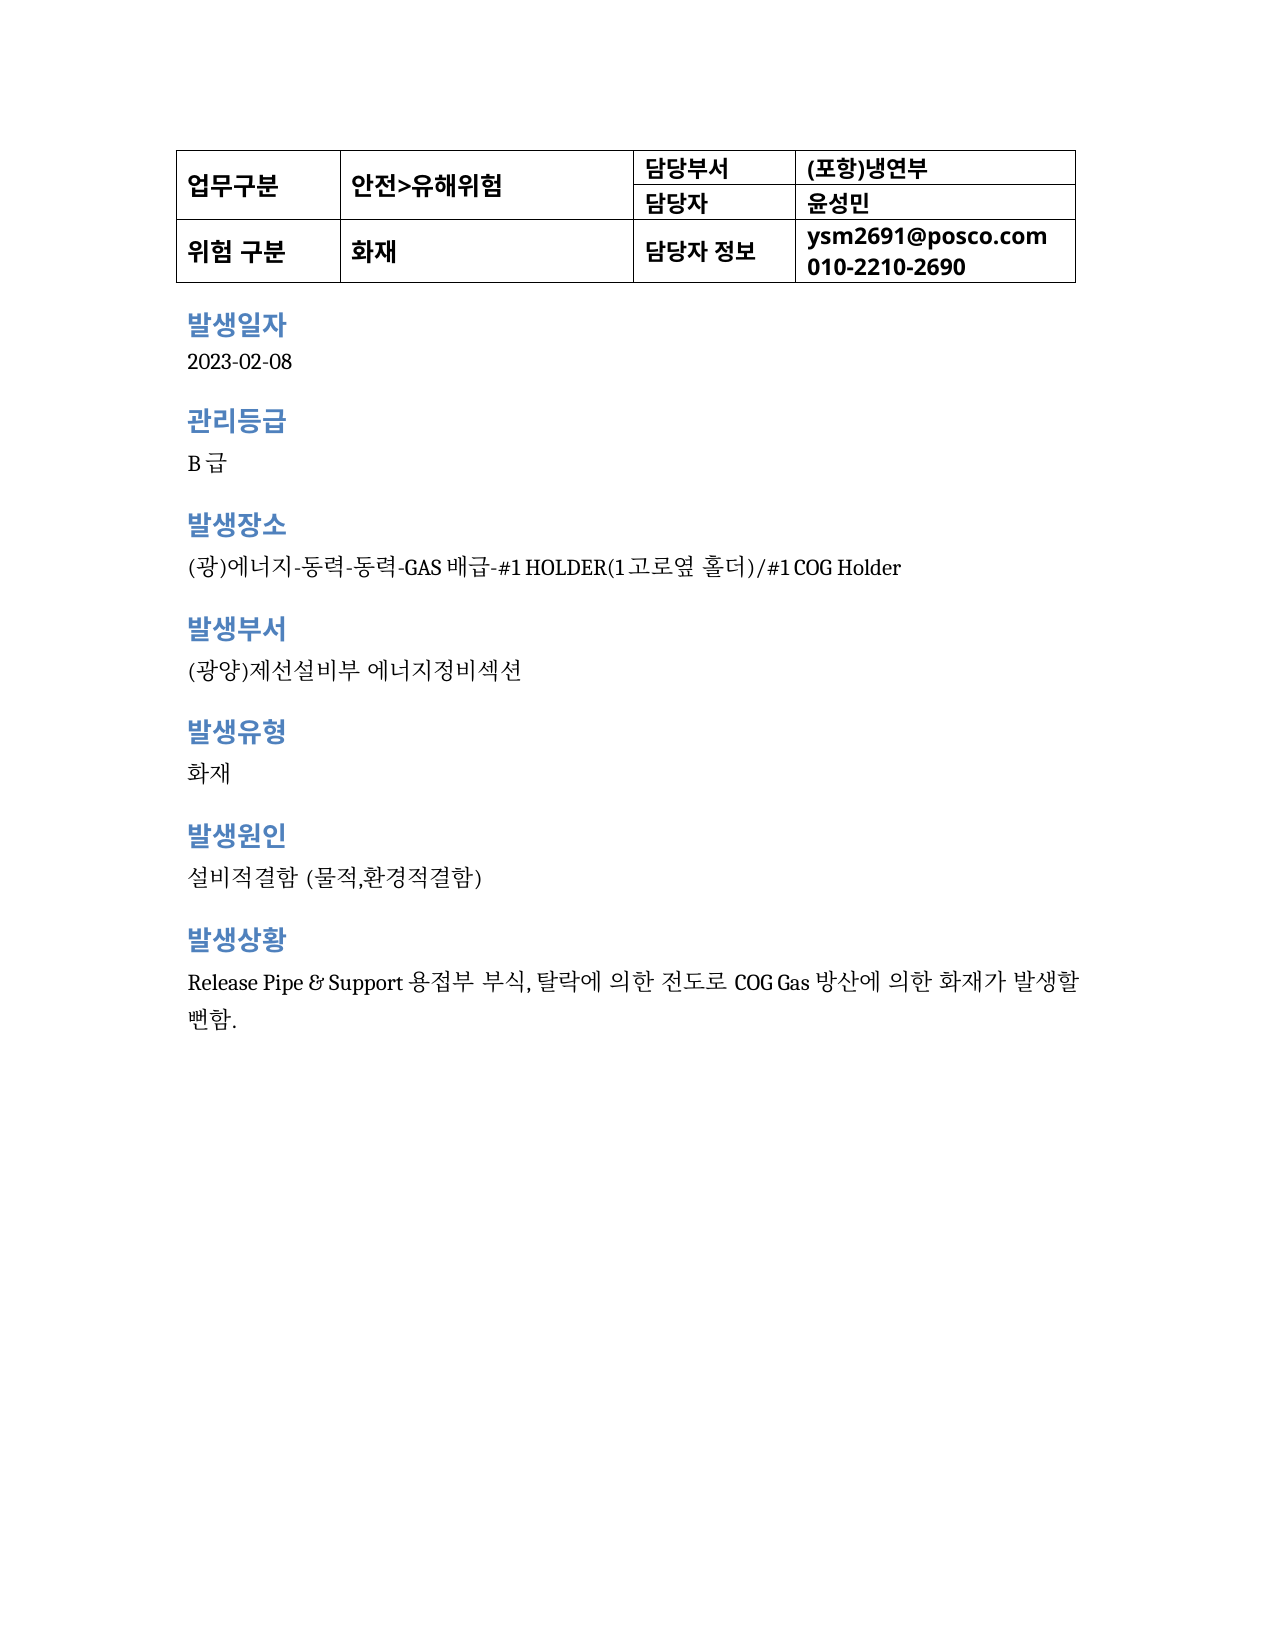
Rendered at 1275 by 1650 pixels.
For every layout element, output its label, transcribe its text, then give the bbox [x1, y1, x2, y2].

subtitle 관리등급 [187, 400, 1087, 439]
subtitle 발생장소 [187, 504, 1087, 543]
table_header 업무구분 [177, 151, 340, 219]
text 설비적결함 (물적,환경적결함) [187, 860, 1087, 893]
table_cell 윤성민 [796, 185, 1075, 219]
subtitle 발생상황 [187, 919, 1087, 958]
table_header 안전>유해위험 [341, 151, 633, 219]
table_header (포항)냉연부 [796, 151, 1075, 184]
subtitle 발생일자 [187, 304, 1087, 343]
table_cell 담당자 [634, 185, 795, 219]
table_cell 화재 [341, 220, 633, 282]
subtitle 발생원인 [187, 815, 1087, 854]
table_header 담당부서 [634, 151, 795, 184]
subtitle 발생유형 [187, 711, 1087, 751]
table_cell 위험 구분 [177, 220, 340, 282]
text (광)에너지-동력-동력-GAS배급-#1 HOLDER(1고로옆 홀더)/#1 COG Holder [187, 549, 1087, 582]
table_cell ysm2691@posco.com 010-2210-2690 [796, 220, 1075, 282]
table_cell 담당자 정보 [634, 220, 795, 282]
text 2023-02-08 [187, 349, 1087, 376]
text B급 [187, 445, 1087, 478]
text (광양)제선설비부 에너지정비섹션 [187, 653, 1087, 686]
subtitle 발생부서 [187, 608, 1087, 647]
text 화재 [187, 757, 1087, 789]
text Release Pipe & Support 용접부 부식, 탈락에 의한 전도로 COG Gas 방산에 의한 화재가 발생할 뻔함. [187, 964, 1087, 1035]
